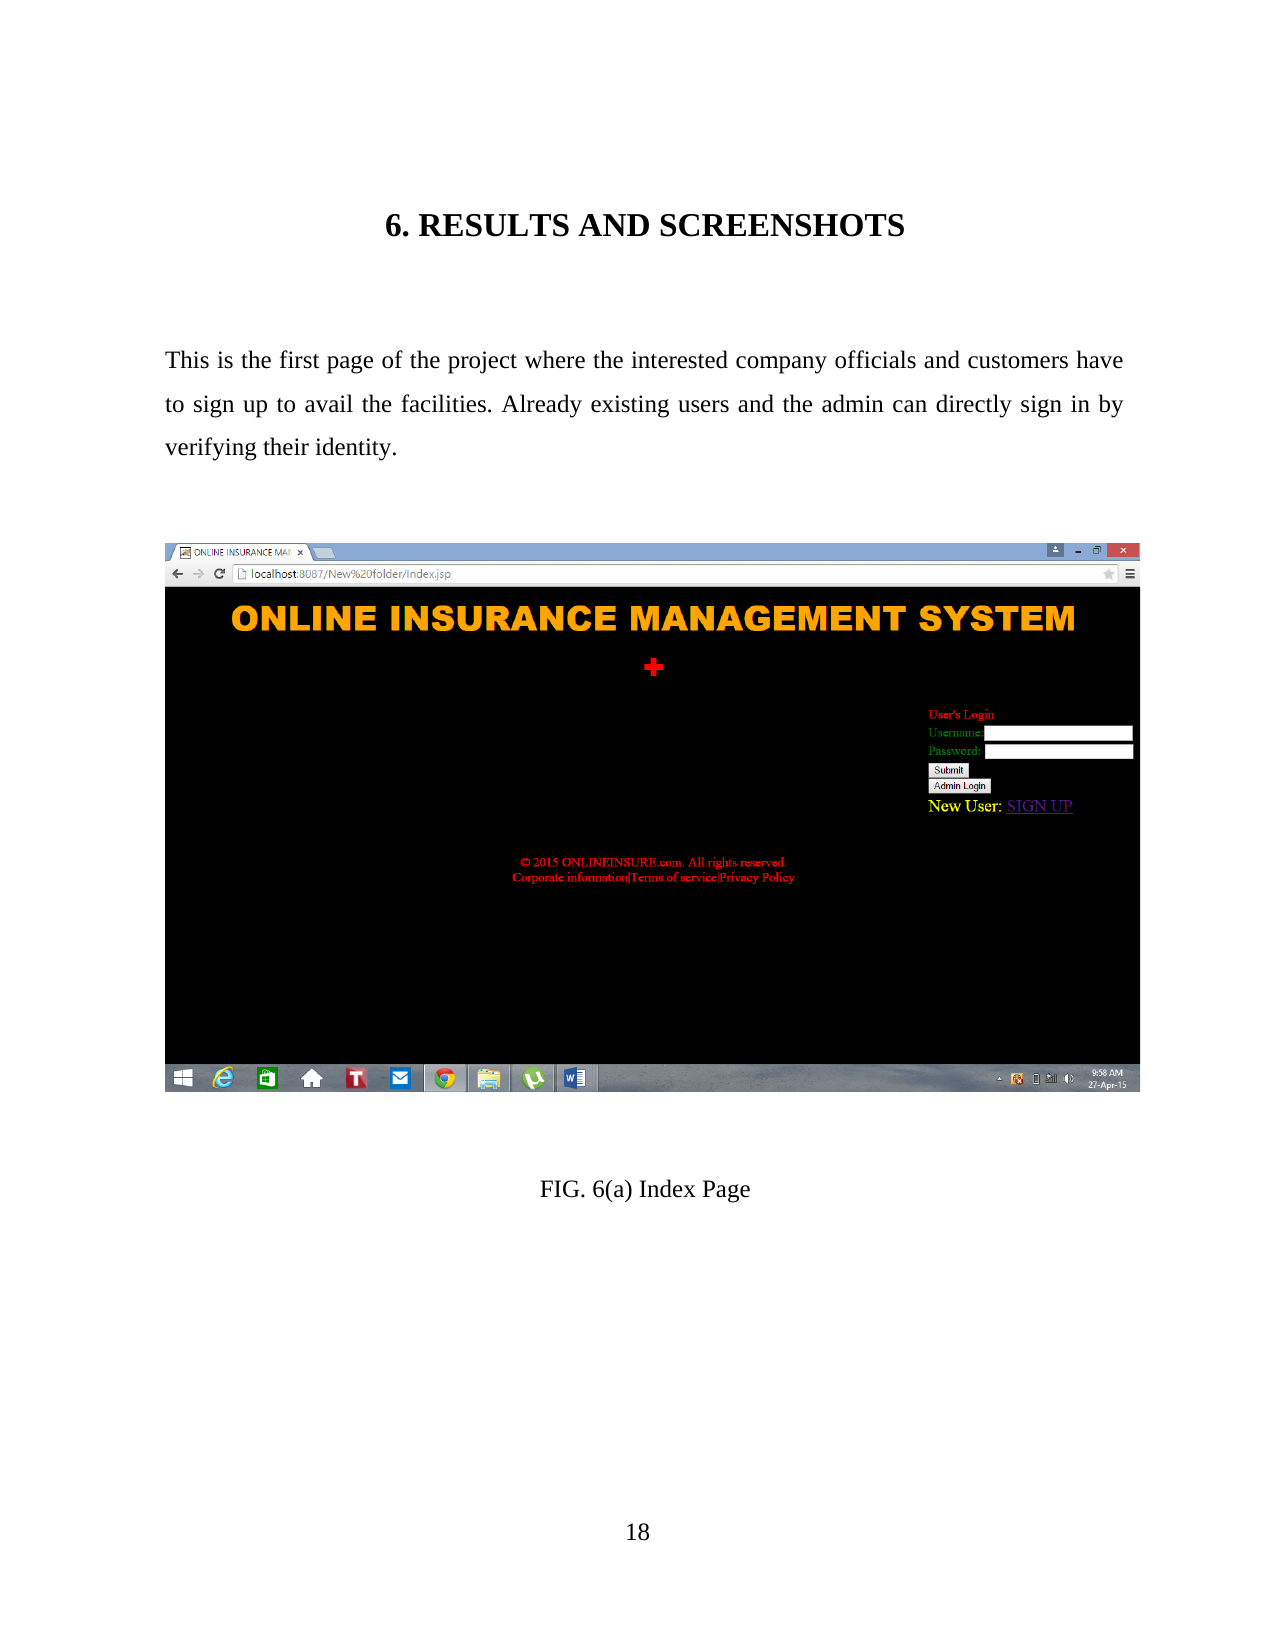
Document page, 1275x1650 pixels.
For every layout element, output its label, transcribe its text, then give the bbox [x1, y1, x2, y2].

text 6. RESULTS AND SCREENSHOTS [165, 206, 1125, 244]
picture [165, 543, 1141, 1092]
text This is the first page of the project where the interested company officials and customers have to sign up to avail the facilities. Already existing users and the admin can directly sign in by verifying their identity. [165, 346, 1125, 461]
text FIG. 6(a) Index Page [165, 1174, 1125, 1202]
